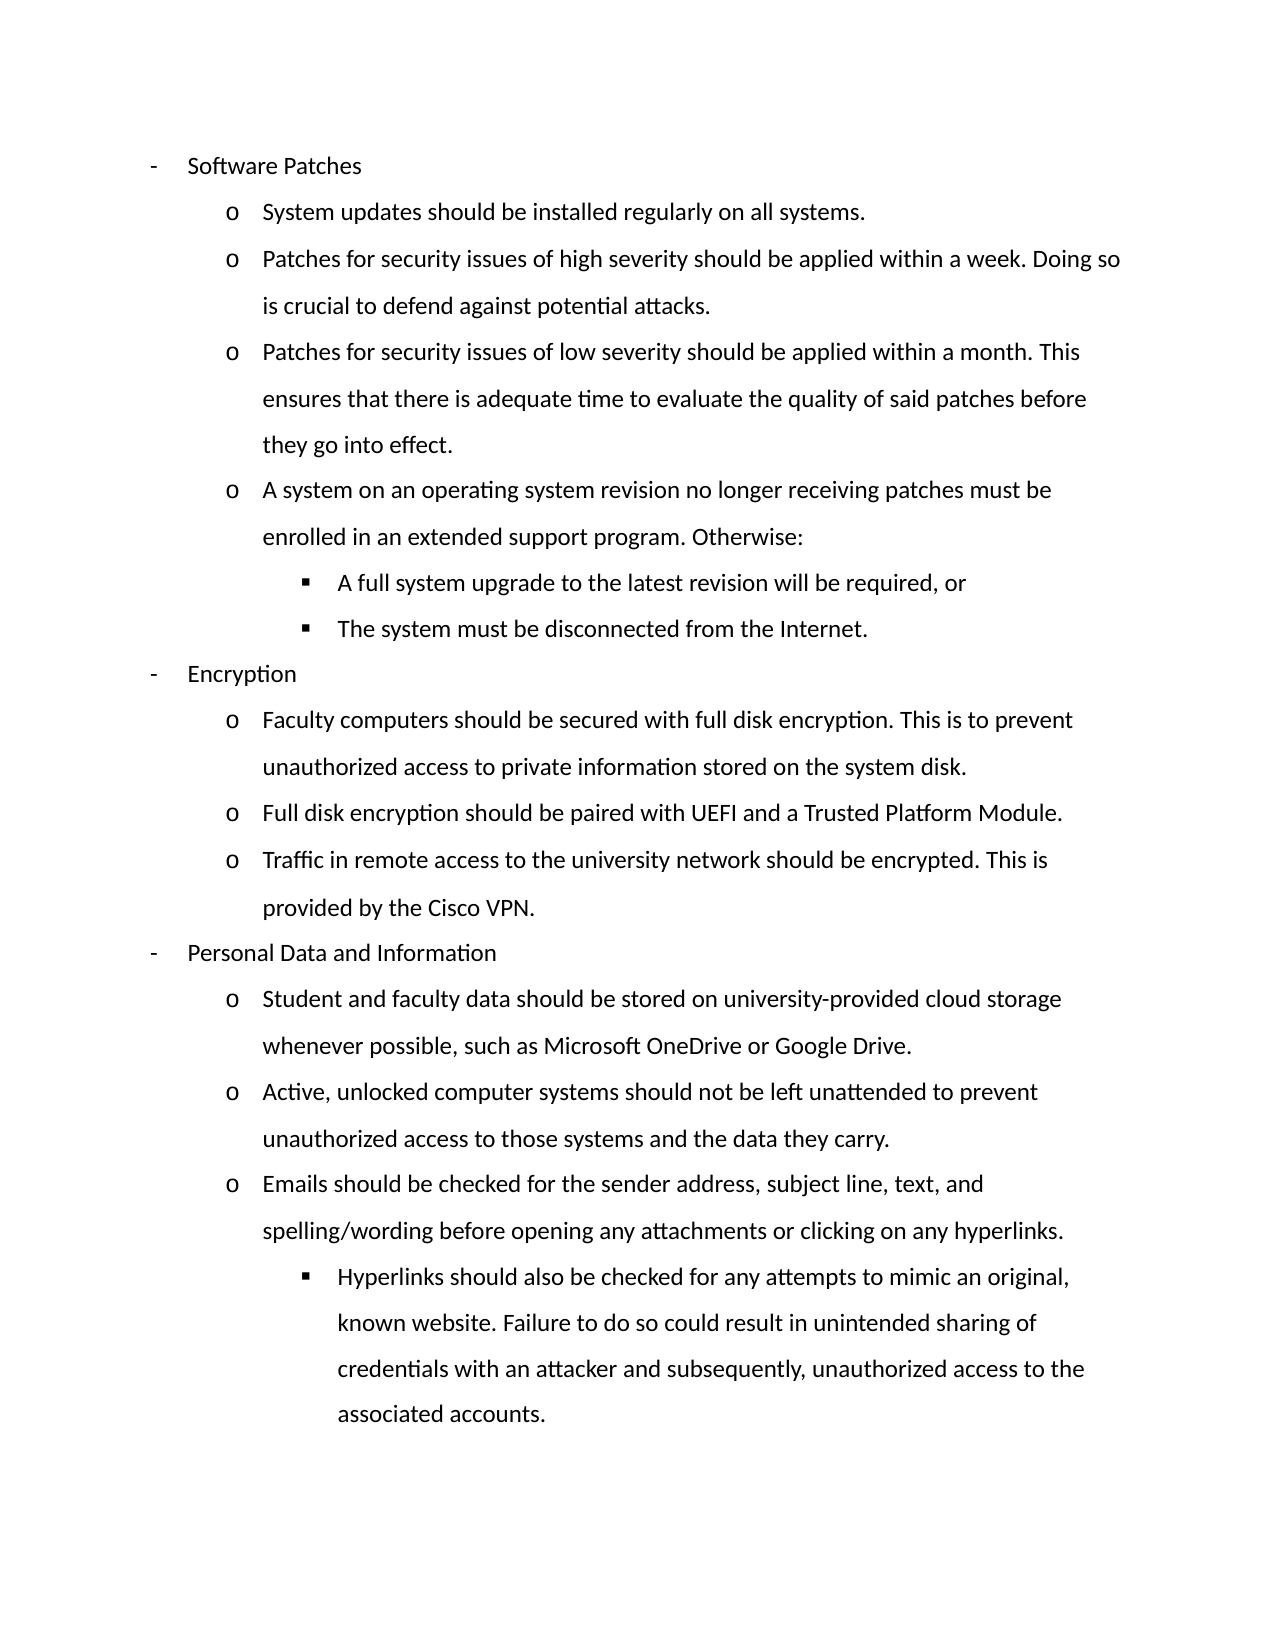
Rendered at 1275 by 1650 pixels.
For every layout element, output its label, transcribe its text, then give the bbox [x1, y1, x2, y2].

list Encryption [150, 659, 1125, 689]
list Patches for security issues of low severity should be applied within a month. This ensures that there is adequate time to evaluate the quality of said patches before they go into effect. [225, 336, 1125, 459]
list Full disk encryption should be paired with UEFI and a Trusted Platform Module. [225, 797, 1125, 829]
list A full system upgrade to the latest revision will be required, or [300, 567, 1125, 598]
list Hyperlinks should also be checked for any attempts to mimic an original, known website. Failure to do so could result in unintended sharing of credentials with an attacker and subsequently, unauthorized access to the associated accounts. [300, 1261, 1125, 1429]
list Patches for security issues of high severity should be applied within a week. Doing so is crucial to defend against potential attacks. [225, 243, 1125, 321]
list Traffic in remote access to the university network should be encrypted. This is provided by the Cisco VPN. [225, 845, 1125, 922]
list Personal Data and Information [150, 937, 1125, 968]
list Student and faculty data should be stored on university-provided cloud storage whenever possible, such as Microsoft OneDrive or Google Drive. [225, 983, 1125, 1061]
list The system must be disconnected from the Internet. [300, 613, 1125, 643]
list Software Patches [150, 150, 1125, 181]
list A system on an operating system revision no longer receiving patches must be enrolled in an extended support program. Otherwise: [225, 474, 1125, 552]
list Active, unlocked computer systems should not be left unattended to prevent unauthorized access to those systems and the data they carry. [225, 1076, 1125, 1153]
list Faculty computers should be secured with full disk encryption. This is to prevent unauthorized access to private information stored on the system disk. [225, 704, 1125, 782]
list System updates should be installed regularly on all systems. [225, 196, 1125, 227]
list Emails should be checked for the sender address, subject line, text, and spelling/wording before opening any attachments or clicking on any hyperlinks. [225, 1168, 1125, 1246]
